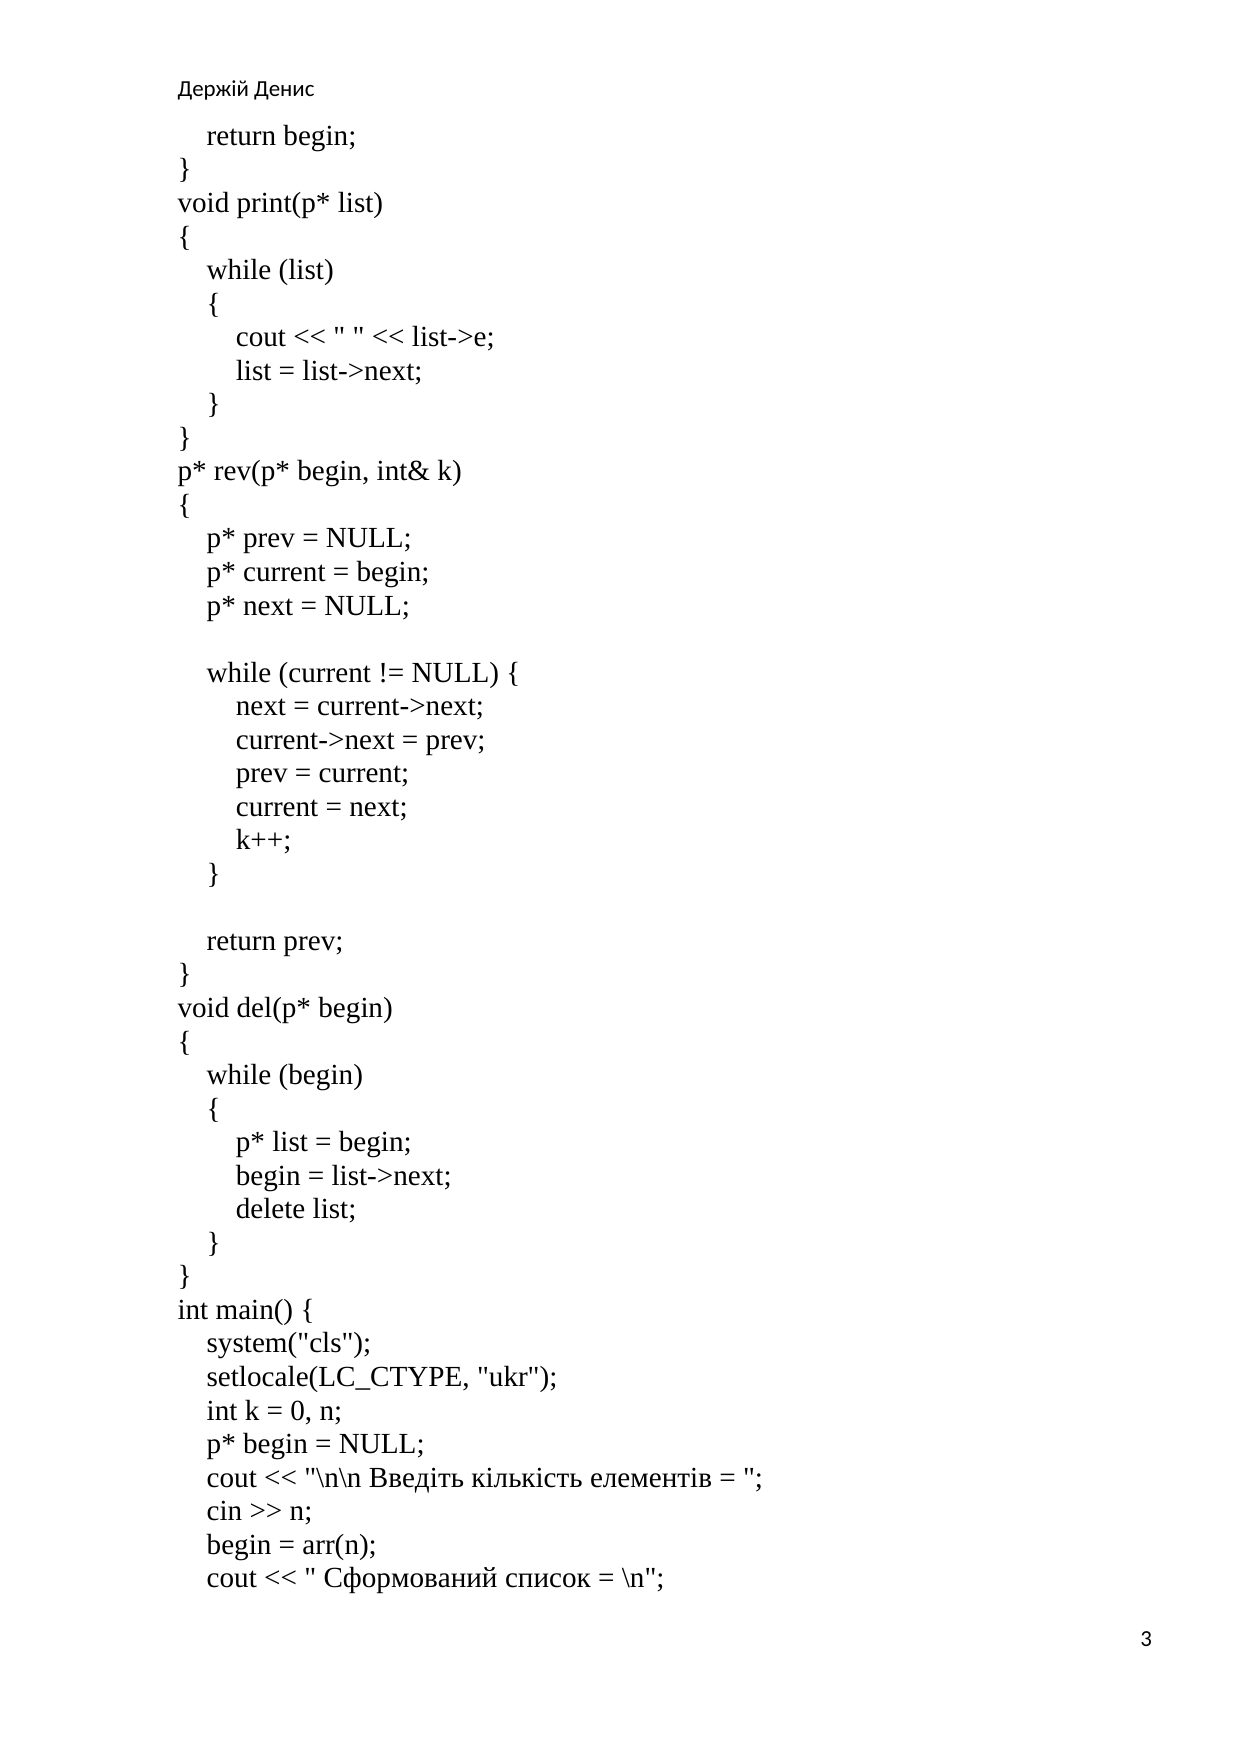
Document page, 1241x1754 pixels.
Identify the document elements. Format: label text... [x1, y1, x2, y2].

text while (current != NULL) { [177, 655, 1152, 688]
text } [177, 1258, 1152, 1292]
text return begin; [177, 118, 1152, 152]
text p* prev = NULL; [177, 521, 1152, 554]
text cout << "\n\n Введіть кількість елементів = "; [177, 1460, 1152, 1493]
text } [177, 152, 1152, 185]
text p* current = begin; [177, 554, 1152, 588]
text while (begin) [177, 1057, 1152, 1091]
text { [177, 219, 1152, 252]
text cout << " " << list->e; [177, 319, 1152, 353]
text setlocale(LC_CTYPE, "ukr"); [177, 1359, 1152, 1393]
text while (list) [177, 252, 1152, 286]
text } [177, 420, 1152, 453]
text p* begin = NULL; [177, 1426, 1152, 1460]
text cout << " Сформований список = \n"; [177, 1560, 1152, 1594]
text void print(p* list) [177, 185, 1152, 219]
text int k = 0, n; [177, 1393, 1152, 1426]
text current = next; [177, 789, 1152, 822]
text begin = list->next; [177, 1158, 1152, 1191]
text current->next = prev; [177, 722, 1152, 755]
text } [177, 386, 1152, 420]
text begin = arr(n); [177, 1527, 1152, 1560]
text delete list; [177, 1191, 1152, 1225]
text } [177, 1225, 1152, 1258]
text p* next = NULL; [177, 588, 1152, 621]
text p* list = begin; [177, 1124, 1152, 1158]
text { [177, 1024, 1152, 1057]
text int main() { [177, 1292, 1152, 1326]
text { [177, 487, 1152, 521]
text } [177, 957, 1152, 990]
text void del(p* begin) [177, 990, 1152, 1024]
text { [177, 1091, 1152, 1124]
text return prev; [177, 923, 1152, 957]
text system("cls"); [177, 1326, 1152, 1359]
text } [177, 856, 1152, 889]
text p* rev(p* begin, int& k) [177, 453, 1152, 487]
text { [177, 286, 1152, 319]
text next = current->next; [177, 688, 1152, 722]
text cin >> n; [177, 1493, 1152, 1527]
text list = list->next; [177, 353, 1152, 386]
text k++; [177, 822, 1152, 856]
text prev = current; [177, 755, 1152, 789]
